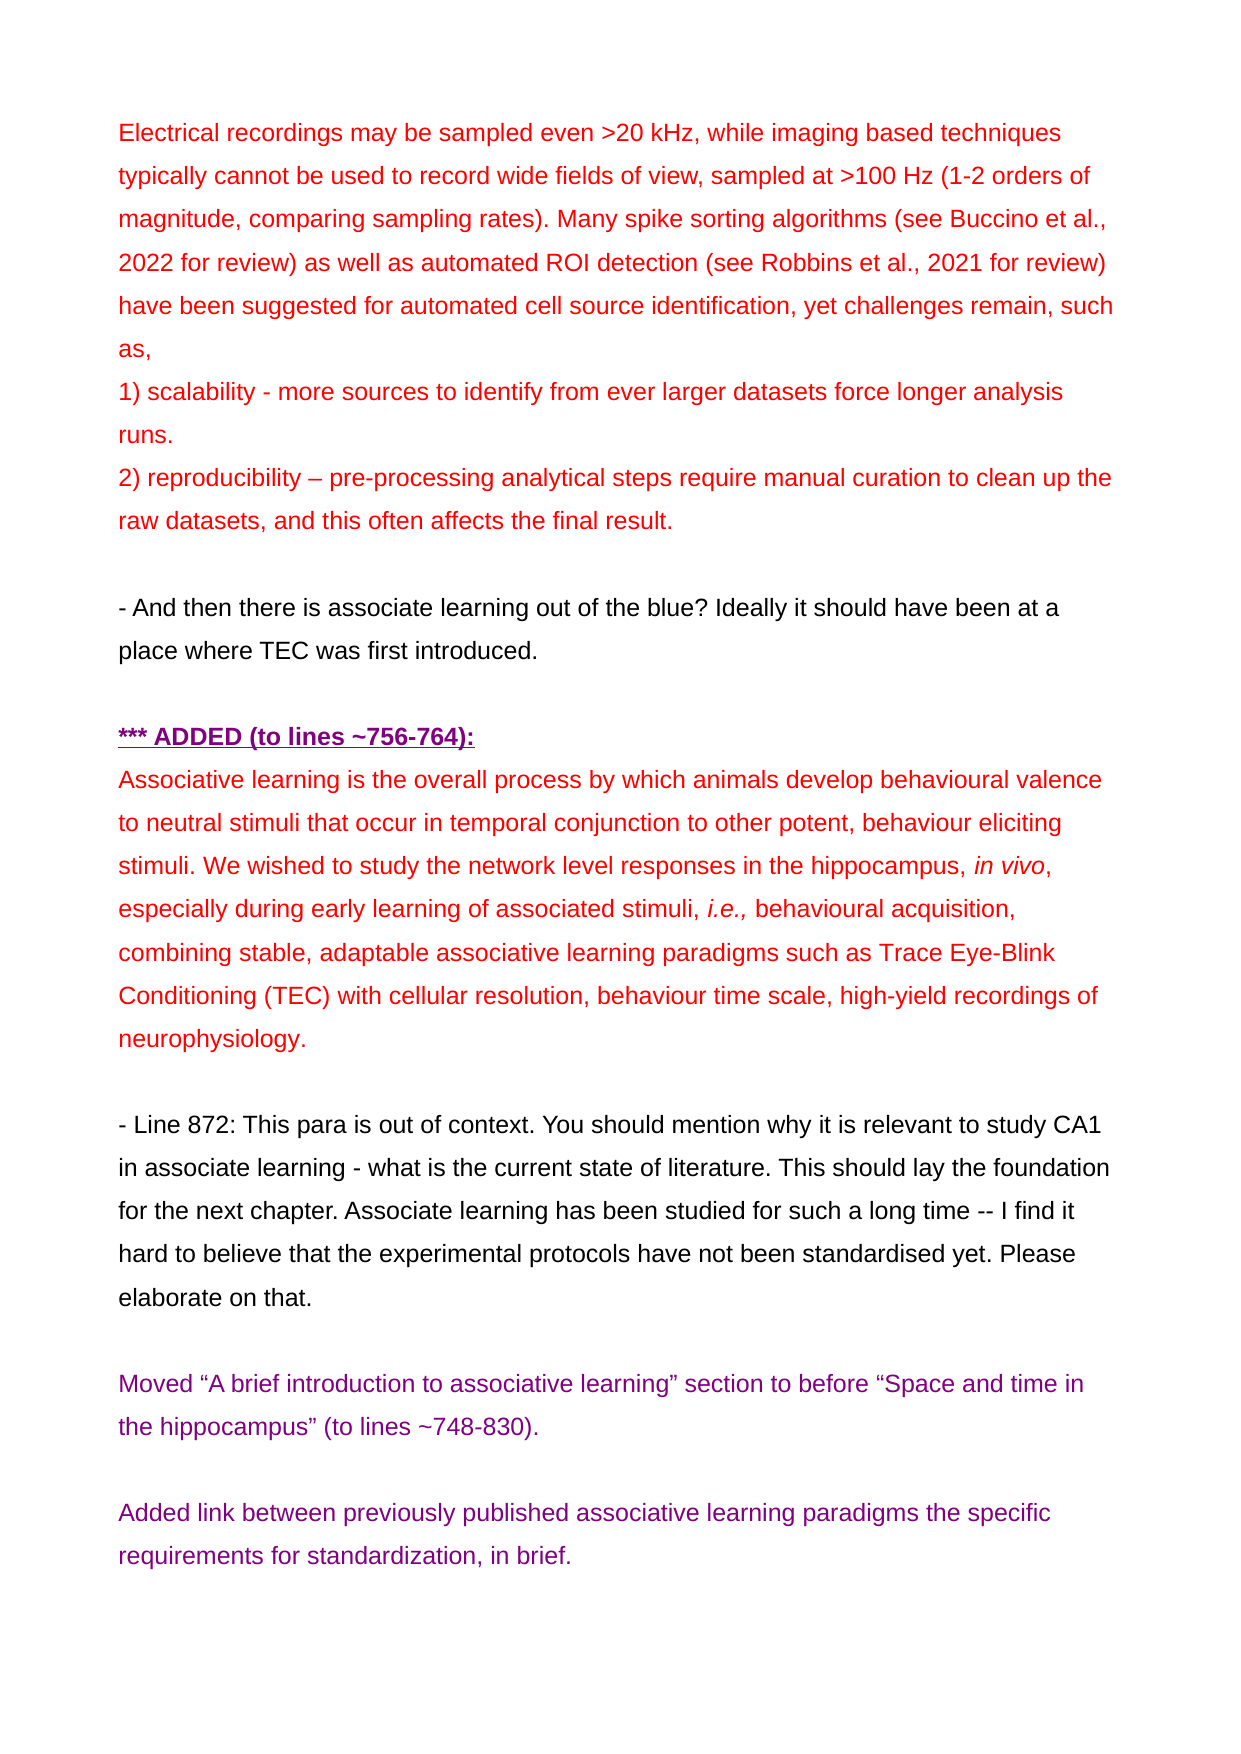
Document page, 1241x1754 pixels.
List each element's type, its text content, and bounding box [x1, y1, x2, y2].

text Electrical recordings may be sampled even >20 kHz, while imaging based techniques typically cannot be used to record wide fields of view, sampled at >100 Hz (1-2 orders of magnitude, comparing sampling rates). Many spike sorting algorithms (see Buccino et al., 2022 for review) as well as automated ROI detection (see Robbins et al., 2021 for review) have been suggested for automated cell source identification, yet challenges remain, such as, [118, 118, 1122, 362]
text Associative learning is the overall process by which animals develop behavioural valence to neutral stimuli that occur in temporal conjunction to other potent, behaviour eliciting stimuli. We wished to study the network level responses in the hippocampus, in vivo, especially during early learning of associated stimuli, i.e., behavioural acquisition, combining stable, adaptable associative learning paradigms such as Trace Eye-Blink Conditioning (TEC) with cellular resolution, behaviour time scale, high-yield recordings of neurophysiology. [118, 765, 1122, 1052]
text - Line 872: This para is out of context. You should mention why it is relevant to study CA1 in associate learning - what is the current state of literature. This should lay the foundation for the next chapter. Associate learning has been studied for such a long time -- I find it hard to believe that the experimental protocols have not been standardised yet. Please elaborate on that. [118, 1110, 1122, 1311]
text Moved “A brief introduction to associative learning” section to before “Space and time in the hippocampus” (to lines ~748-830). [118, 1369, 1122, 1441]
text *** ADDED (to lines ~756-764): [118, 722, 1122, 751]
text Added link between previously published associative learning paradigms the specific requirements for standardization, in brief. [118, 1498, 1122, 1570]
text 2) reproducibility – pre-processing analytical steps require manual curation to clean up the raw datasets, and this often affects the final result. [118, 463, 1122, 535]
text - And then there is associate learning out of the blue? Ideally it should have been at a place where TEC was first introduced. [118, 592, 1122, 664]
text 1) scalability - more sources to identify from ever larger datasets force longer analysis runs. [118, 377, 1122, 449]
